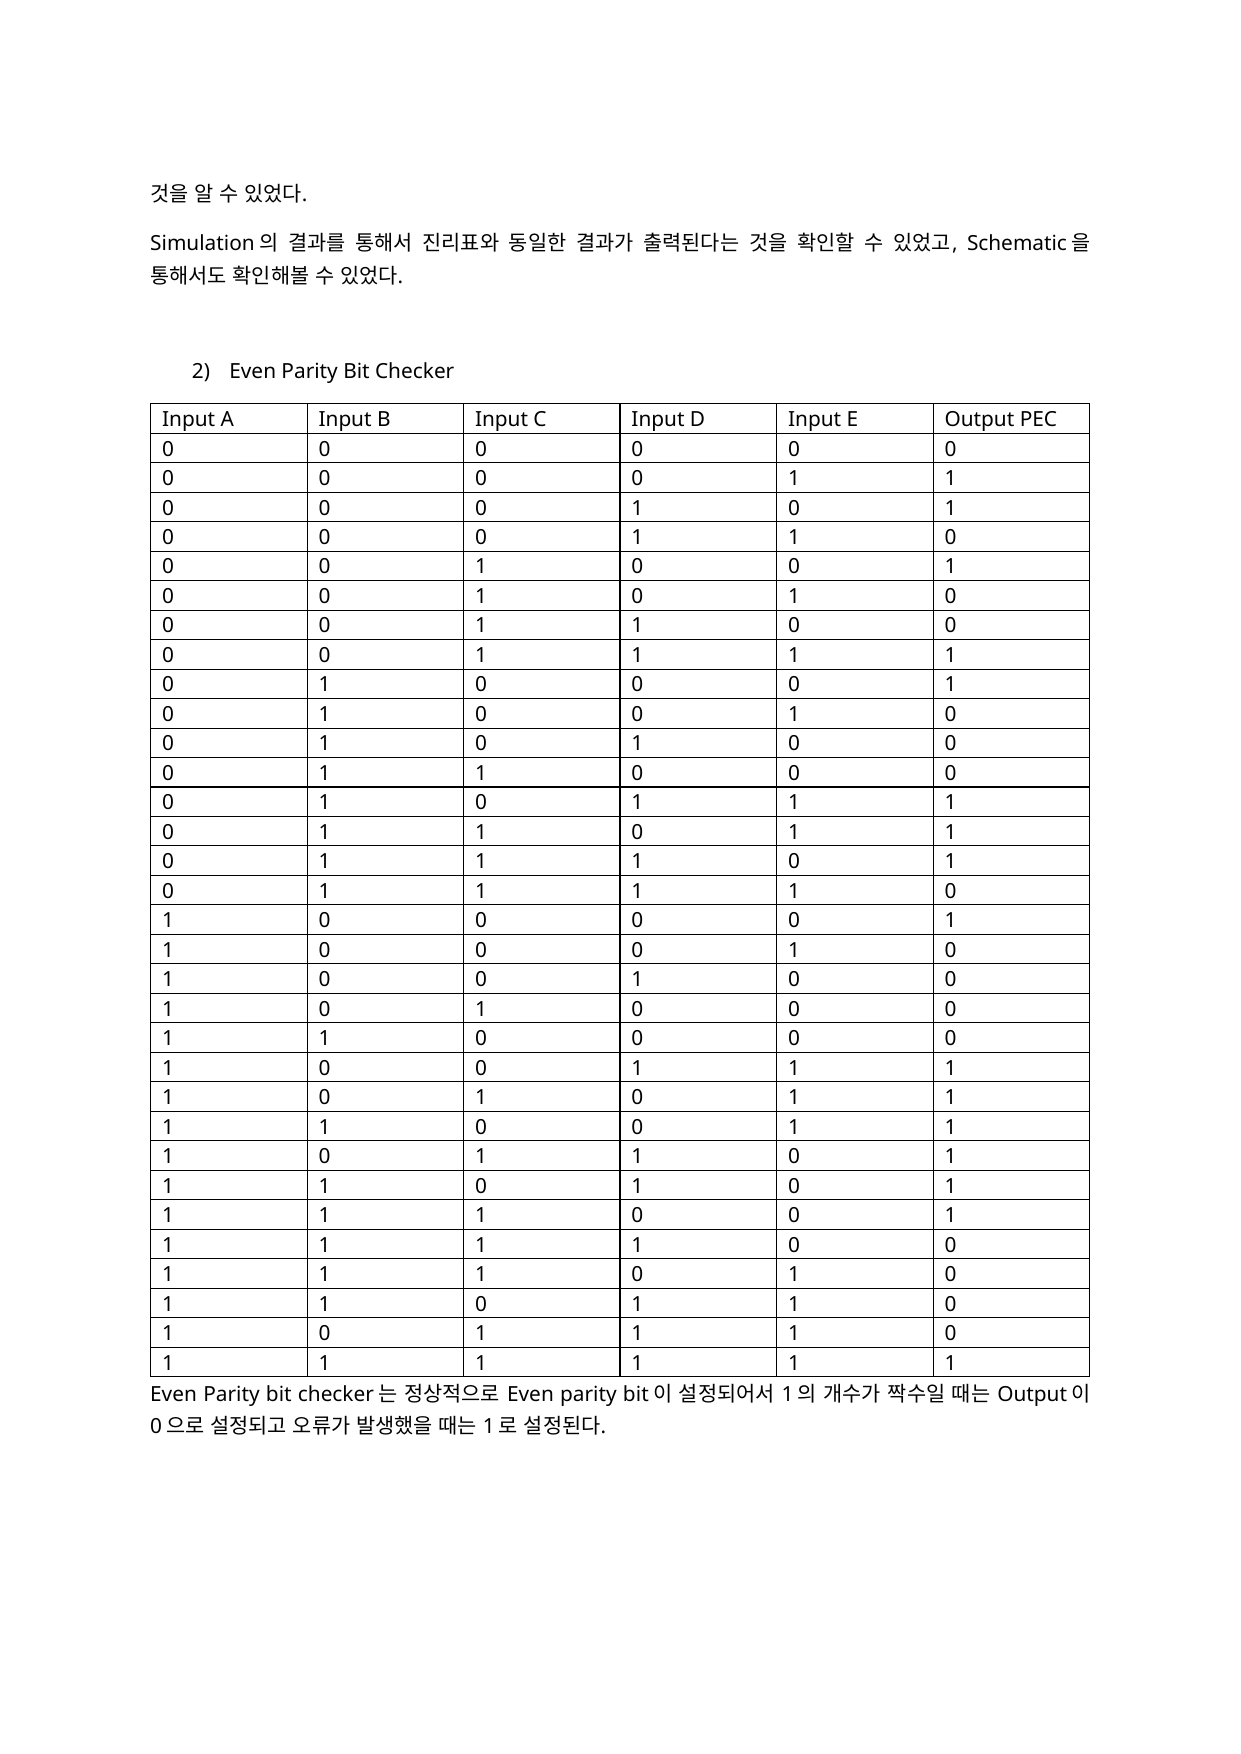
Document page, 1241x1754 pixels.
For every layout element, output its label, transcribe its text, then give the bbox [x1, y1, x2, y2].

table_cell 0 [464, 729, 619, 757]
table_cell 0 [621, 905, 776, 934]
table_cell 1 [151, 1141, 307, 1170]
table_cell 0 [934, 1259, 1089, 1288]
table_cell 1 [308, 846, 463, 875]
table_cell 1 [621, 876, 776, 904]
table_cell 1 [621, 846, 776, 875]
table_cell 1 [621, 1289, 776, 1317]
table_cell 0 [151, 758, 307, 786]
table_cell 1 [151, 905, 307, 934]
table_cell 0 [308, 640, 463, 668]
table_cell 0 [621, 935, 776, 963]
table_cell 0 [777, 1230, 933, 1258]
table_cell 1 [308, 729, 463, 757]
table_cell 1 [464, 994, 619, 1022]
table_cell 0 [464, 1171, 619, 1199]
table_cell 1 [621, 493, 776, 521]
table_cell 1 [464, 611, 619, 639]
table_cell 0 [621, 434, 776, 462]
table_cell 1 [621, 1053, 776, 1081]
table_cell 0 [934, 434, 1089, 462]
table_cell 0 [151, 463, 307, 492]
table_cell 0 [777, 1171, 933, 1199]
table_cell 1 [308, 1112, 463, 1140]
table_cell 0 [621, 817, 776, 845]
table_cell 1 [777, 463, 933, 492]
table_cell 1 [777, 1348, 933, 1376]
table_cell 1 [308, 1259, 463, 1288]
table_cell 1 [151, 1289, 307, 1317]
table_cell 0 [934, 581, 1089, 609]
text Simulation의 결과를 통해서 진리표와 동일한 결과가 출력된다는 것을 확인할 수 있었고, Schematic을 통해서도 확인해볼 수 있었다. [150, 227, 1090, 289]
table_cell 1 [308, 699, 463, 727]
table_cell 1 [621, 1141, 776, 1170]
table_cell 1 [151, 994, 307, 1022]
table_cell 1 [621, 640, 776, 668]
table_cell 1 [464, 1259, 619, 1288]
table_cell 1 [464, 1348, 619, 1376]
table_cell 0 [151, 434, 307, 462]
table_cell 0 [151, 876, 307, 904]
table_cell 0 [934, 935, 1089, 963]
table_cell 0 [621, 758, 776, 786]
table_cell 0 [934, 758, 1089, 786]
table_cell 0 [308, 611, 463, 639]
table_cell 0 [621, 670, 776, 698]
table_cell 1 [308, 1171, 463, 1199]
table_cell 1 [151, 1082, 307, 1111]
table_cell 0 [308, 994, 463, 1022]
table_cell 0 [308, 463, 463, 492]
table_cell 0 [308, 1318, 463, 1347]
table_cell 0 [308, 964, 463, 993]
table_cell 0 [777, 1141, 933, 1170]
table_cell 1 [308, 758, 463, 786]
table_cell 1 [621, 729, 776, 757]
table_cell 0 [464, 964, 619, 993]
table_cell 0 [464, 670, 619, 698]
table_cell 0 [151, 699, 307, 727]
table_cell 1 [934, 1053, 1089, 1081]
table_cell 0 [308, 434, 463, 462]
table_cell 0 [464, 1053, 619, 1081]
table_cell 1 [464, 876, 619, 904]
table_cell 0 [934, 1289, 1089, 1317]
table_cell 0 [934, 1230, 1089, 1258]
table_cell 0 [777, 552, 933, 580]
table_cell 1 [777, 935, 933, 963]
table_cell 0 [621, 1259, 776, 1288]
table_cell 0 [777, 905, 933, 934]
table_cell 1 [151, 964, 307, 993]
table_cell 0 [777, 434, 933, 462]
table_cell 1 [777, 788, 933, 816]
table_cell 0 [308, 493, 463, 521]
table_cell 0 [777, 729, 933, 757]
table_cell 0 [621, 1023, 776, 1052]
table_cell 1 [464, 1230, 619, 1258]
table_cell 1 [621, 1318, 776, 1347]
table_cell 1 [934, 1082, 1089, 1111]
table_cell 1 [777, 699, 933, 727]
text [150, 177, 1090, 207]
table_cell 1 [934, 1348, 1089, 1376]
table_cell 1 [151, 1171, 307, 1199]
table_cell 1 [464, 1082, 619, 1111]
table_cell 1 [777, 1082, 933, 1111]
table_cell 0 [934, 729, 1089, 757]
table_cell 1 [464, 581, 619, 609]
table_cell 0 [308, 522, 463, 551]
table_cell 0 [151, 817, 307, 845]
table_cell 0 [308, 581, 463, 609]
table_cell 0 [151, 846, 307, 875]
text Even Parity bit checker는 정상적으로 Even parity bit이 설정되어서 1의 개수가 짝수일 때는 Output이 0으로 설정되고 오류가 발생했을 때는 1로 설정된다. [150, 1377, 1090, 1440]
table_cell 0 [777, 964, 933, 993]
table_cell 0 [777, 846, 933, 875]
table_cell 1 [934, 905, 1089, 934]
table_cell 1 [464, 1318, 619, 1347]
table_header Input A [151, 404, 307, 433]
table_cell 0 [934, 1023, 1089, 1052]
table_cell 0 [151, 581, 307, 609]
table_cell 1 [464, 1200, 619, 1229]
table_cell 0 [464, 1289, 619, 1317]
table_cell 0 [621, 994, 776, 1022]
table_cell 1 [308, 788, 463, 816]
table_cell 0 [151, 493, 307, 521]
table_cell 0 [777, 493, 933, 521]
table_cell 0 [777, 758, 933, 786]
table_cell 0 [151, 522, 307, 551]
table_cell 1 [151, 1259, 307, 1288]
table_cell 1 [934, 1200, 1089, 1229]
table_cell 0 [464, 1023, 619, 1052]
table_cell 1 [151, 1230, 307, 1258]
table_cell 0 [308, 552, 463, 580]
table_header Input B [308, 404, 463, 433]
table_cell 1 [621, 522, 776, 551]
table_cell 0 [777, 1023, 933, 1052]
table_cell 0 [464, 522, 619, 551]
table_cell 1 [308, 670, 463, 698]
table_cell 1 [777, 1053, 933, 1081]
table_cell 0 [621, 463, 776, 492]
table_cell 0 [934, 964, 1089, 993]
list Even Parity Bit Checker [192, 356, 1090, 384]
table_cell 1 [151, 1318, 307, 1347]
table_cell 0 [464, 434, 619, 462]
table_cell 0 [308, 1141, 463, 1170]
table_cell 1 [934, 1112, 1089, 1140]
table_cell 1 [777, 1259, 933, 1288]
table_cell 1 [934, 552, 1089, 580]
table_cell 1 [464, 817, 619, 845]
table_cell 1 [464, 552, 619, 580]
table_cell 0 [308, 1053, 463, 1081]
table_cell 0 [464, 493, 619, 521]
table_cell 0 [621, 1082, 776, 1111]
table_cell 0 [777, 670, 933, 698]
table_cell 1 [151, 1023, 307, 1052]
table_cell 0 [934, 876, 1089, 904]
table_cell 0 [621, 1200, 776, 1229]
table_cell 0 [621, 1112, 776, 1140]
table_cell 1 [777, 1289, 933, 1317]
table_cell 1 [308, 1289, 463, 1317]
table_cell 1 [308, 1230, 463, 1258]
table_cell 0 [151, 552, 307, 580]
table_cell 0 [464, 463, 619, 492]
table_cell 0 [151, 729, 307, 757]
table_header Input E [777, 404, 933, 433]
table_cell 1 [308, 1023, 463, 1052]
table_cell 1 [934, 670, 1089, 698]
table_cell 1 [308, 1348, 463, 1376]
table_cell 1 [777, 581, 933, 609]
table_cell 1 [934, 1141, 1089, 1170]
table_cell 1 [621, 611, 776, 639]
table_cell 1 [934, 846, 1089, 875]
table_cell 0 [308, 1082, 463, 1111]
table_cell 1 [464, 846, 619, 875]
table_cell 0 [621, 699, 776, 727]
table_cell 1 [464, 758, 619, 786]
table_cell 1 [777, 1112, 933, 1140]
table_cell 1 [621, 1348, 776, 1376]
table_cell 1 [464, 1141, 619, 1170]
table_cell 0 [934, 994, 1089, 1022]
table_cell 1 [777, 640, 933, 668]
table_cell 1 [464, 640, 619, 668]
table_cell 0 [464, 1112, 619, 1140]
table_cell 0 [934, 522, 1089, 551]
table_cell 0 [934, 1318, 1089, 1347]
table_cell 1 [621, 964, 776, 993]
table_cell 0 [308, 905, 463, 934]
table_cell 1 [151, 935, 307, 963]
table_cell 1 [151, 1112, 307, 1140]
table_cell 0 [464, 935, 619, 963]
table_cell 1 [151, 1200, 307, 1229]
table_cell 0 [308, 935, 463, 963]
table_cell 1 [934, 463, 1089, 492]
table_cell 1 [151, 1053, 307, 1081]
table_cell 0 [934, 699, 1089, 727]
table_cell 1 [621, 1171, 776, 1199]
table_header Input D [621, 404, 776, 433]
table_cell 1 [934, 1171, 1089, 1199]
table_cell 0 [621, 581, 776, 609]
table_header Output PEC [934, 404, 1089, 433]
table_cell 0 [464, 699, 619, 727]
table_cell 1 [934, 493, 1089, 521]
table_cell 0 [777, 1200, 933, 1229]
table_cell 0 [151, 670, 307, 698]
table_header Input C [464, 404, 619, 433]
table_cell 0 [464, 788, 619, 816]
table_cell 0 [934, 611, 1089, 639]
table_cell 0 [151, 640, 307, 668]
table_cell 0 [621, 552, 776, 580]
table_cell 1 [777, 817, 933, 845]
table_cell 1 [934, 640, 1089, 668]
table_cell 1 [777, 1318, 933, 1347]
table_cell 1 [934, 788, 1089, 816]
table_cell 0 [151, 611, 307, 639]
table_cell 1 [308, 876, 463, 904]
table_cell 0 [777, 611, 933, 639]
table_cell 1 [777, 522, 933, 551]
table_cell 1 [151, 1348, 307, 1376]
table_cell 1 [777, 876, 933, 904]
table_cell 1 [621, 1230, 776, 1258]
table_cell 0 [151, 788, 307, 816]
table_cell 1 [621, 788, 776, 816]
table_cell 1 [308, 817, 463, 845]
table_cell 0 [464, 905, 619, 934]
table_cell 1 [934, 817, 1089, 845]
table_cell 0 [777, 994, 933, 1022]
table_cell 1 [308, 1200, 463, 1229]
